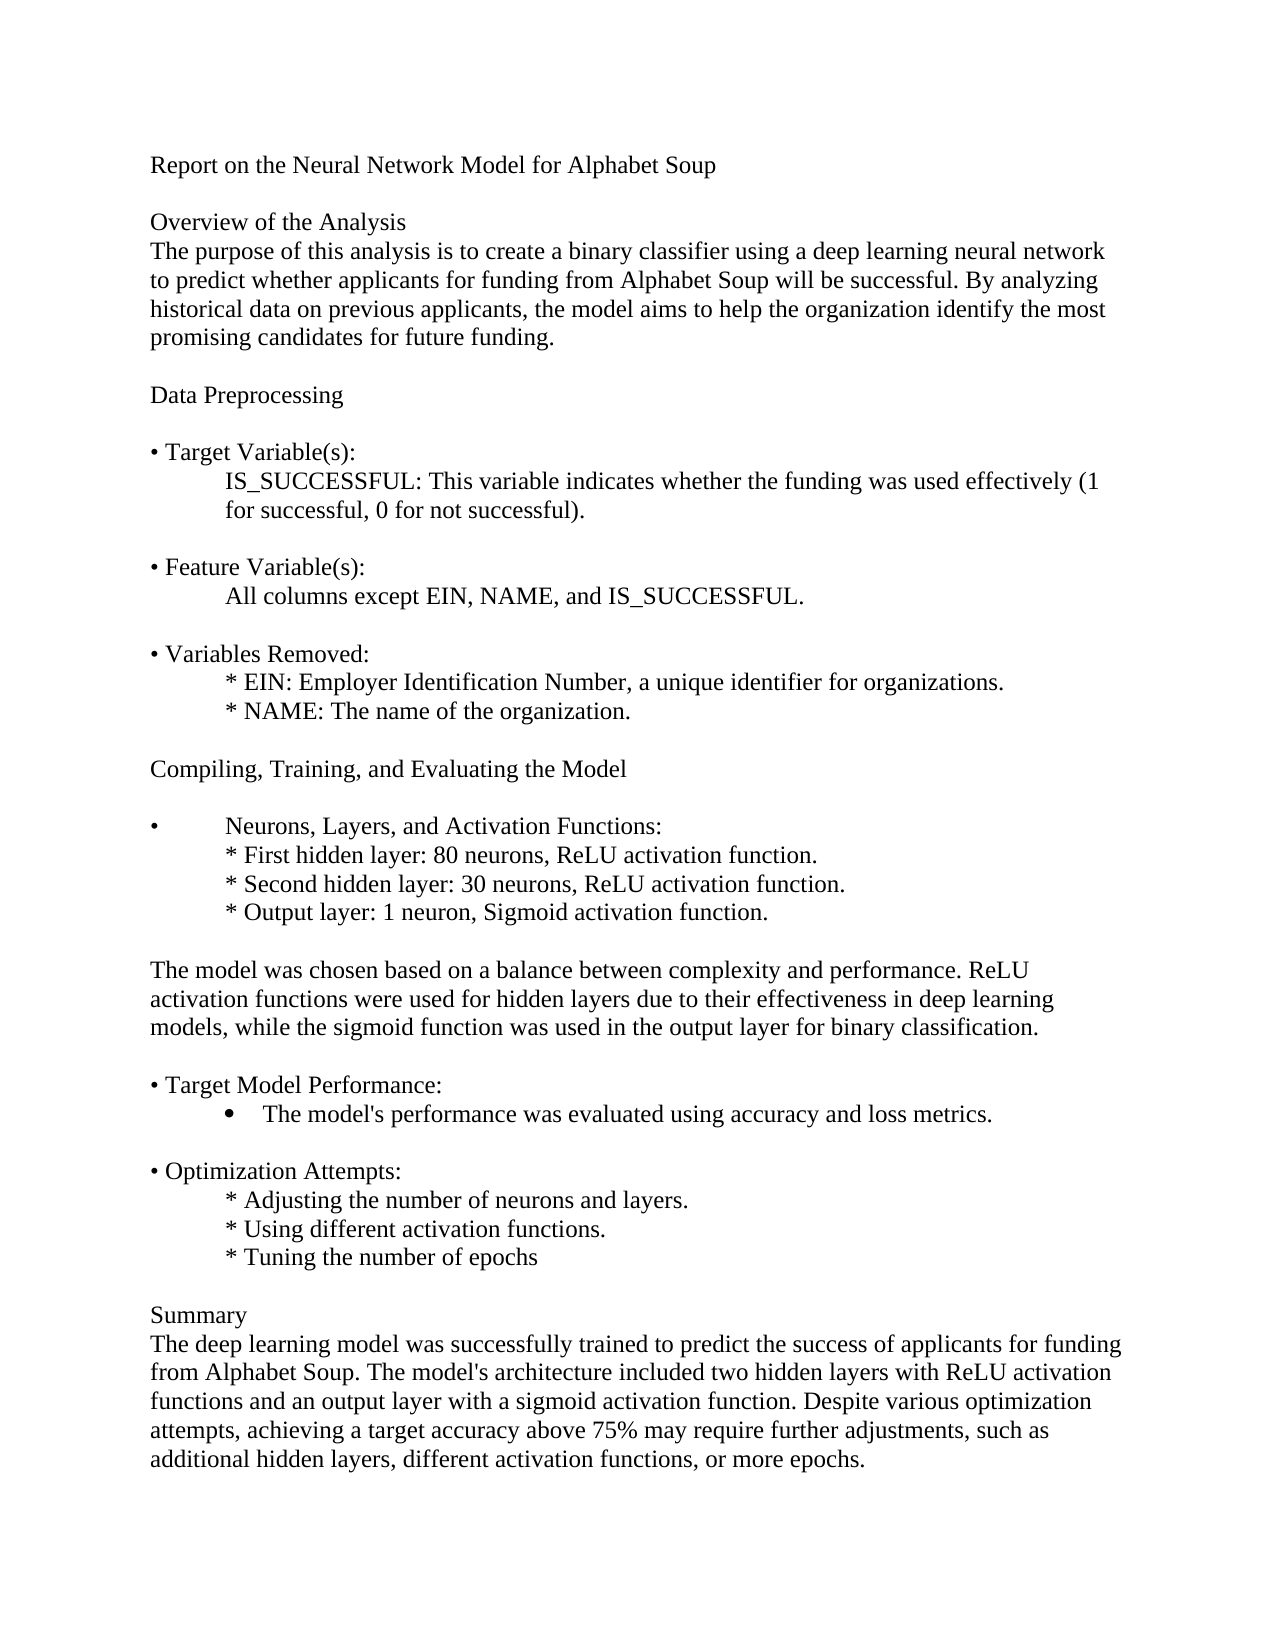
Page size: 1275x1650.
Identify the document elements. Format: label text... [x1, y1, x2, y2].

list The model's performance was evaluated using accuracy and loss metrics. [225, 1099, 1125, 1127]
text • Target Model Performance: [150, 1070, 1125, 1099]
text Report on the Neural Network Model for Alphabet Soup [150, 150, 1125, 179]
text All columns except EIN, NAME, and IS_SUCCESSFUL. [225, 581, 1125, 610]
text * NAME: The name of the organization. [225, 696, 1125, 725]
text • Neurons, Layers, and Activation Functions: [150, 811, 1125, 840]
text The purpose of this analysis is to create a binary classifier using a deep learning neural network to predict whether applicants for funding from Alphabet Soup will be successful. By analyzing historical data on previous applicants, the model aims to help the organization identify the most promising candidates for future funding. [150, 236, 1125, 351]
text * Output layer: 1 neuron, Sigmoid activation function. [225, 897, 1125, 926]
text * Tuning the number of epochs [225, 1242, 1125, 1271]
text * Using different activation functions. [225, 1214, 1125, 1242]
text • Optimization Attempts: [150, 1156, 1125, 1185]
text • Variables Removed: [150, 639, 1125, 667]
text * EIN: Employer Identification Number, a unique identifier for organizations. [225, 667, 1125, 696]
text Compiling, Training, and Evaluating the Model [150, 754, 1125, 782]
text The model was chosen based on a balance between complexity and performance. ReLU activation functions were used for hidden layers due to their effectiveness in deep learning models, while the sigmoid function was used in the output layer for binary classification. [150, 955, 1125, 1041]
text • Feature Variable(s): [150, 552, 1125, 581]
text * First hidden layer: 80 neurons, ReLU activation function. [225, 840, 1125, 869]
text IS_SUCCESSFUL: This variable indicates whether the funding was used effectively (1 for successful, 0 for not successful). [225, 466, 1125, 524]
text Data Preprocessing [150, 380, 1125, 409]
text * Adjusting the number of neurons and layers. [225, 1185, 1125, 1214]
text Summary [150, 1300, 1125, 1329]
text Overview of the Analysis [150, 207, 1125, 236]
text • Target Variable(s): [150, 437, 1125, 466]
text The deep learning model was successfully trained to predict the success of applicants for funding from Alphabet Soup. The model's architecture included two hidden layers with ReLU activation functions and an output layer with a sigmoid activation function. Despite various optimization attempts, achieving a target accuracy above 75% may require further adjustments, such as additional hidden layers, different activation functions, or more epochs. [150, 1329, 1125, 1472]
text * Second hidden layer: 30 neurons, ReLU activation function. [225, 869, 1125, 897]
